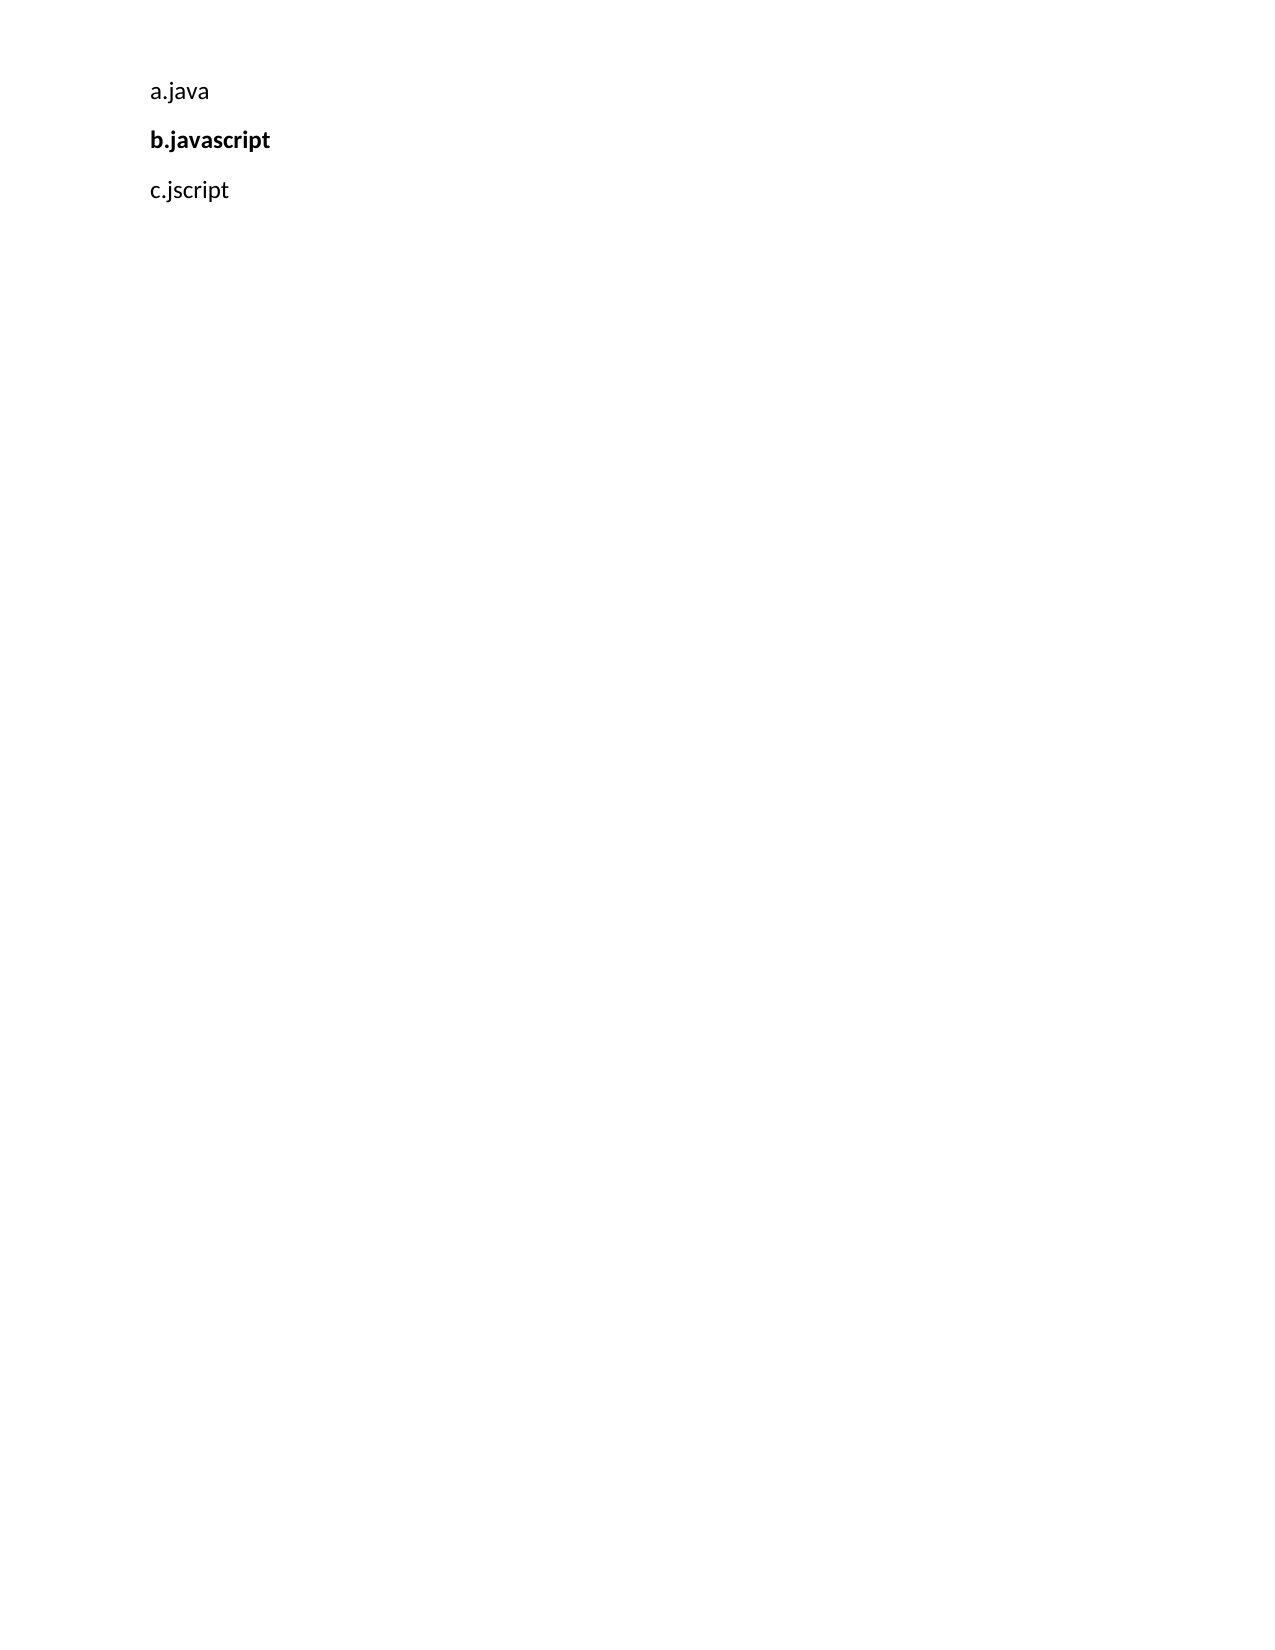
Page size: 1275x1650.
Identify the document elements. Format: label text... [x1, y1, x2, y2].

text c.jscript [150, 174, 1200, 205]
text b.javascript [150, 124, 1200, 155]
text a.java [150, 75, 1200, 106]
